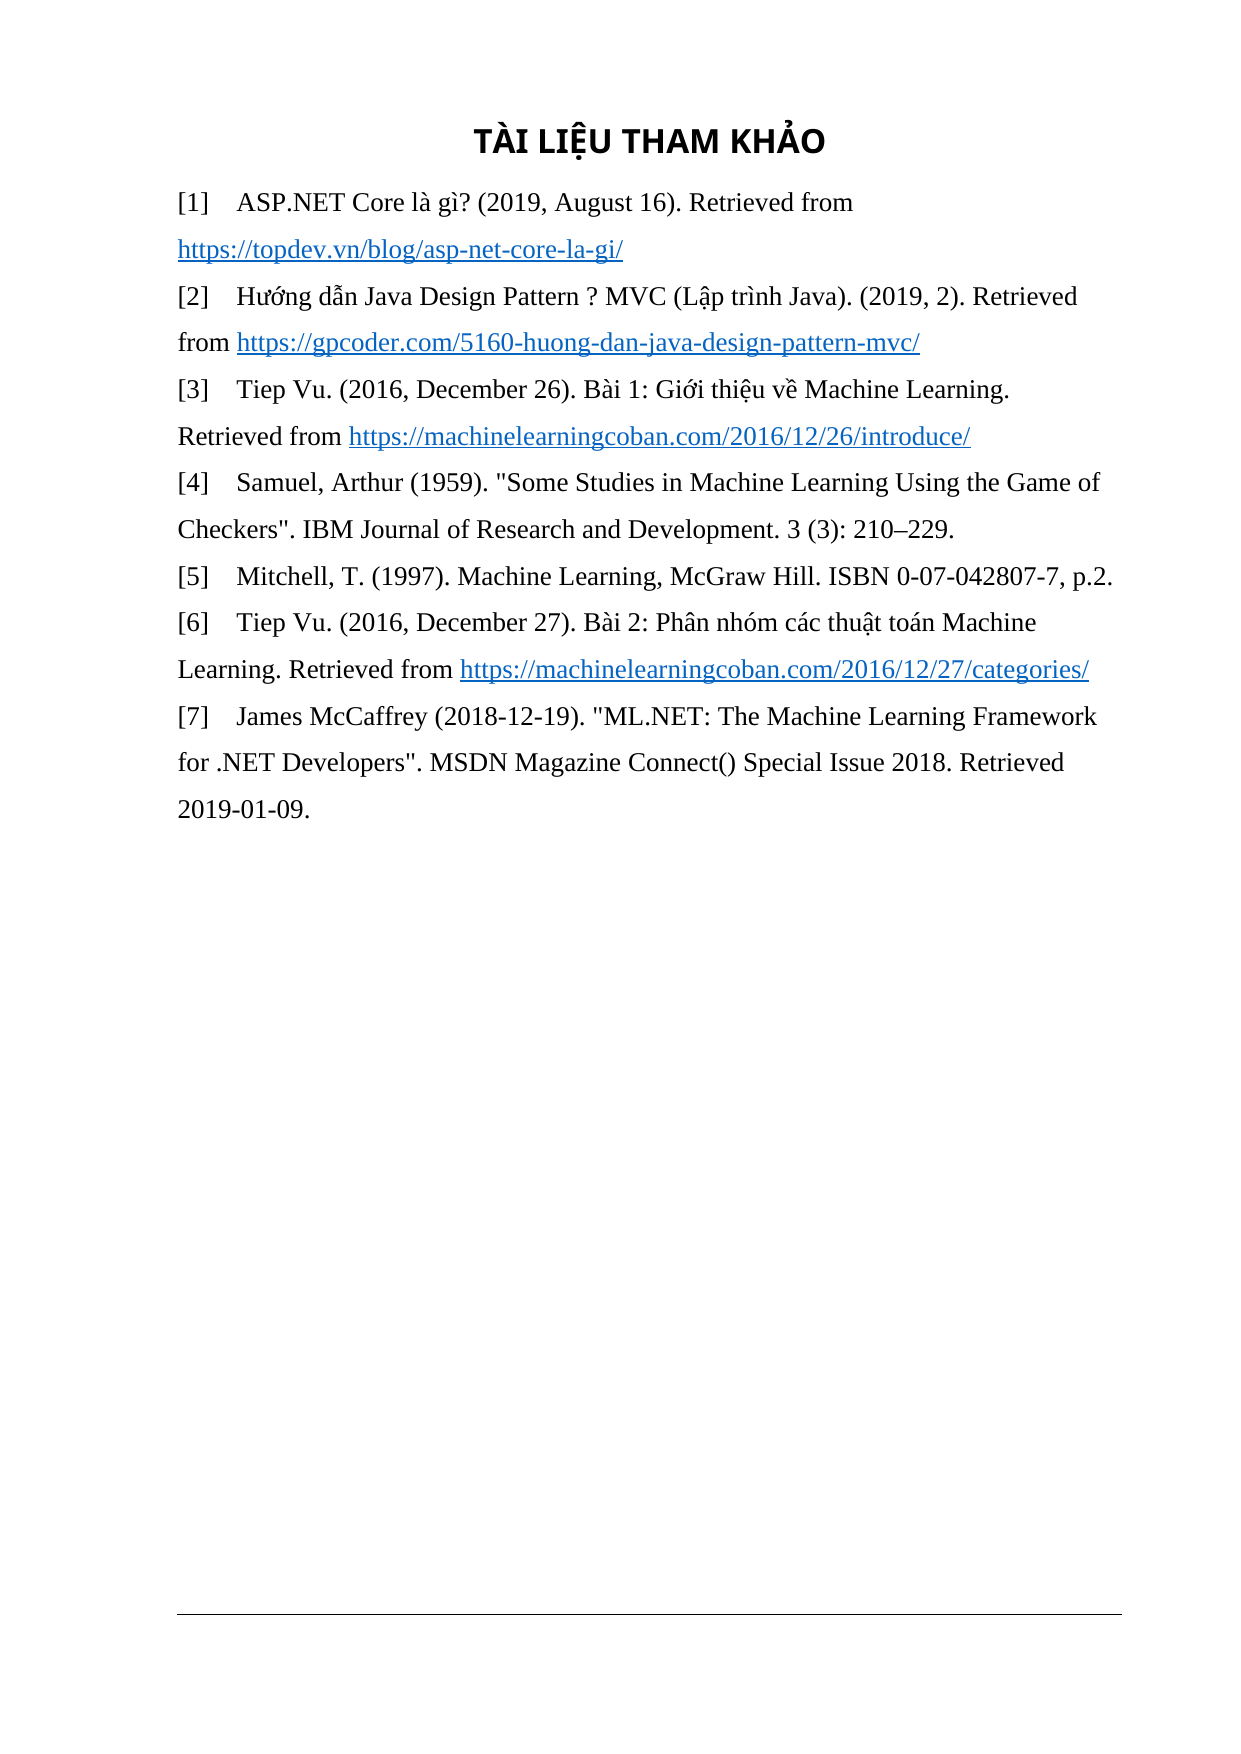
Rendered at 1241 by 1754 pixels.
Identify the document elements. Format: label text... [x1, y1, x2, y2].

list James McCaffrey (2018-12-19). "ML.NET: The Machine Learning Framework for .NET Developers". MSDN Magazine Connect() Special Issue 2018. Retrieved 2019-01-09. [177, 699, 1122, 824]
list Samuel, Arthur (1959). "Some Studies in Machine Learning Using the Game of Checkers". IBM Journal of Research and Development. 3 (3): 210–229. [177, 466, 1122, 544]
list Tiep Vu. (2016, December 26). Bài 1: Giới thiệu về Machine Learning. Retrieved from https://machinelearningcoban.com/2016/12/26/introduce/ [177, 373, 1122, 451]
subtitle TÀI LIỆU THAM KHẢO [177, 118, 1122, 163]
list Tiep Vu. (2016, December 27). Bài 2: Phân nhóm các thuật toán Machine Learning. Retrieved from https://machinelearningcoban.com/2016/12/27/categories/ [177, 606, 1122, 684]
list Hướng dẫn Java Design Pattern ? MVC (Lập trình Java). (2019, 2). Retrieved from https://gpcoder.com/5160-huong-dan-java-design-pattern-mvc/ [177, 279, 1122, 357]
list ASP.NET Core là gì? (2019, August 16). Retrieved from https://topdev.vn/blog/asp-net-core-la-gi/ [177, 186, 1122, 264]
list Mitchell, T. (1997). Machine Learning, McGraw Hill. ISBN 0-07-042807-7, p.2. [177, 559, 1122, 591]
